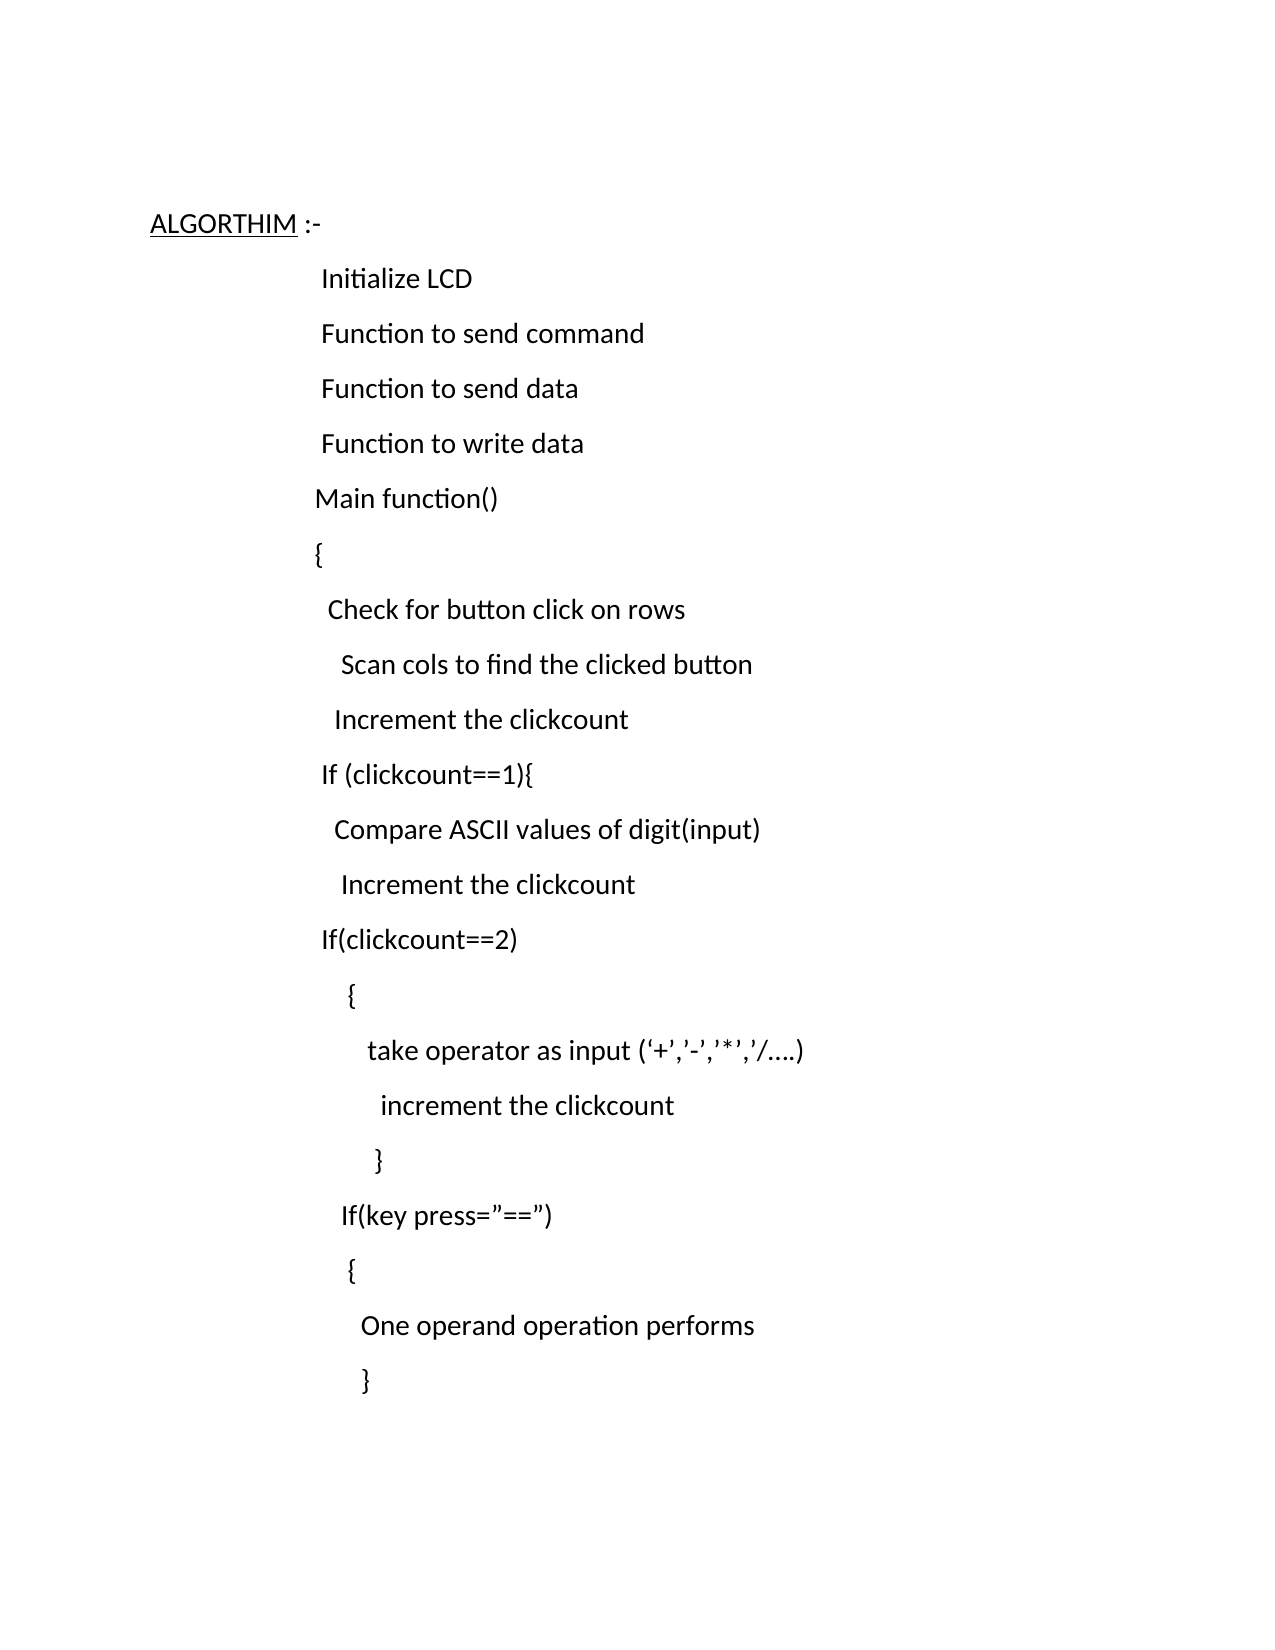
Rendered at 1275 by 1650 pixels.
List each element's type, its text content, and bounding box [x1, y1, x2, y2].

text If(key press=”==”) [150, 1197, 1125, 1233]
text Function to write data [150, 426, 1125, 461]
text Function to send data [150, 370, 1125, 406]
text Compare ASCII values of digit(input) [150, 811, 1125, 847]
text ALGORTHIM :- [150, 205, 1125, 241]
text Initialize LCD [150, 260, 1125, 296]
text If (clickcount==1){ [150, 756, 1125, 792]
text } [150, 1362, 1125, 1398]
text Increment the clickcount [150, 701, 1125, 737]
text Function to send command [150, 315, 1125, 351]
text increment the clickcount [150, 1087, 1125, 1122]
text Scan cols to find the clicked button [150, 646, 1125, 682]
text One operand operation performs [150, 1307, 1125, 1343]
text { [150, 536, 1125, 571]
text } [150, 1142, 1125, 1177]
text Check for button click on rows [150, 591, 1125, 626]
text If(clickcount==2) [150, 921, 1125, 957]
text { [150, 1252, 1125, 1288]
text Increment the clickcount [150, 866, 1125, 902]
text take operator as input (‘+’,’-’,’*’,’/….) [150, 1032, 1125, 1067]
text { [150, 977, 1125, 1012]
text Main function() [150, 481, 1125, 516]
